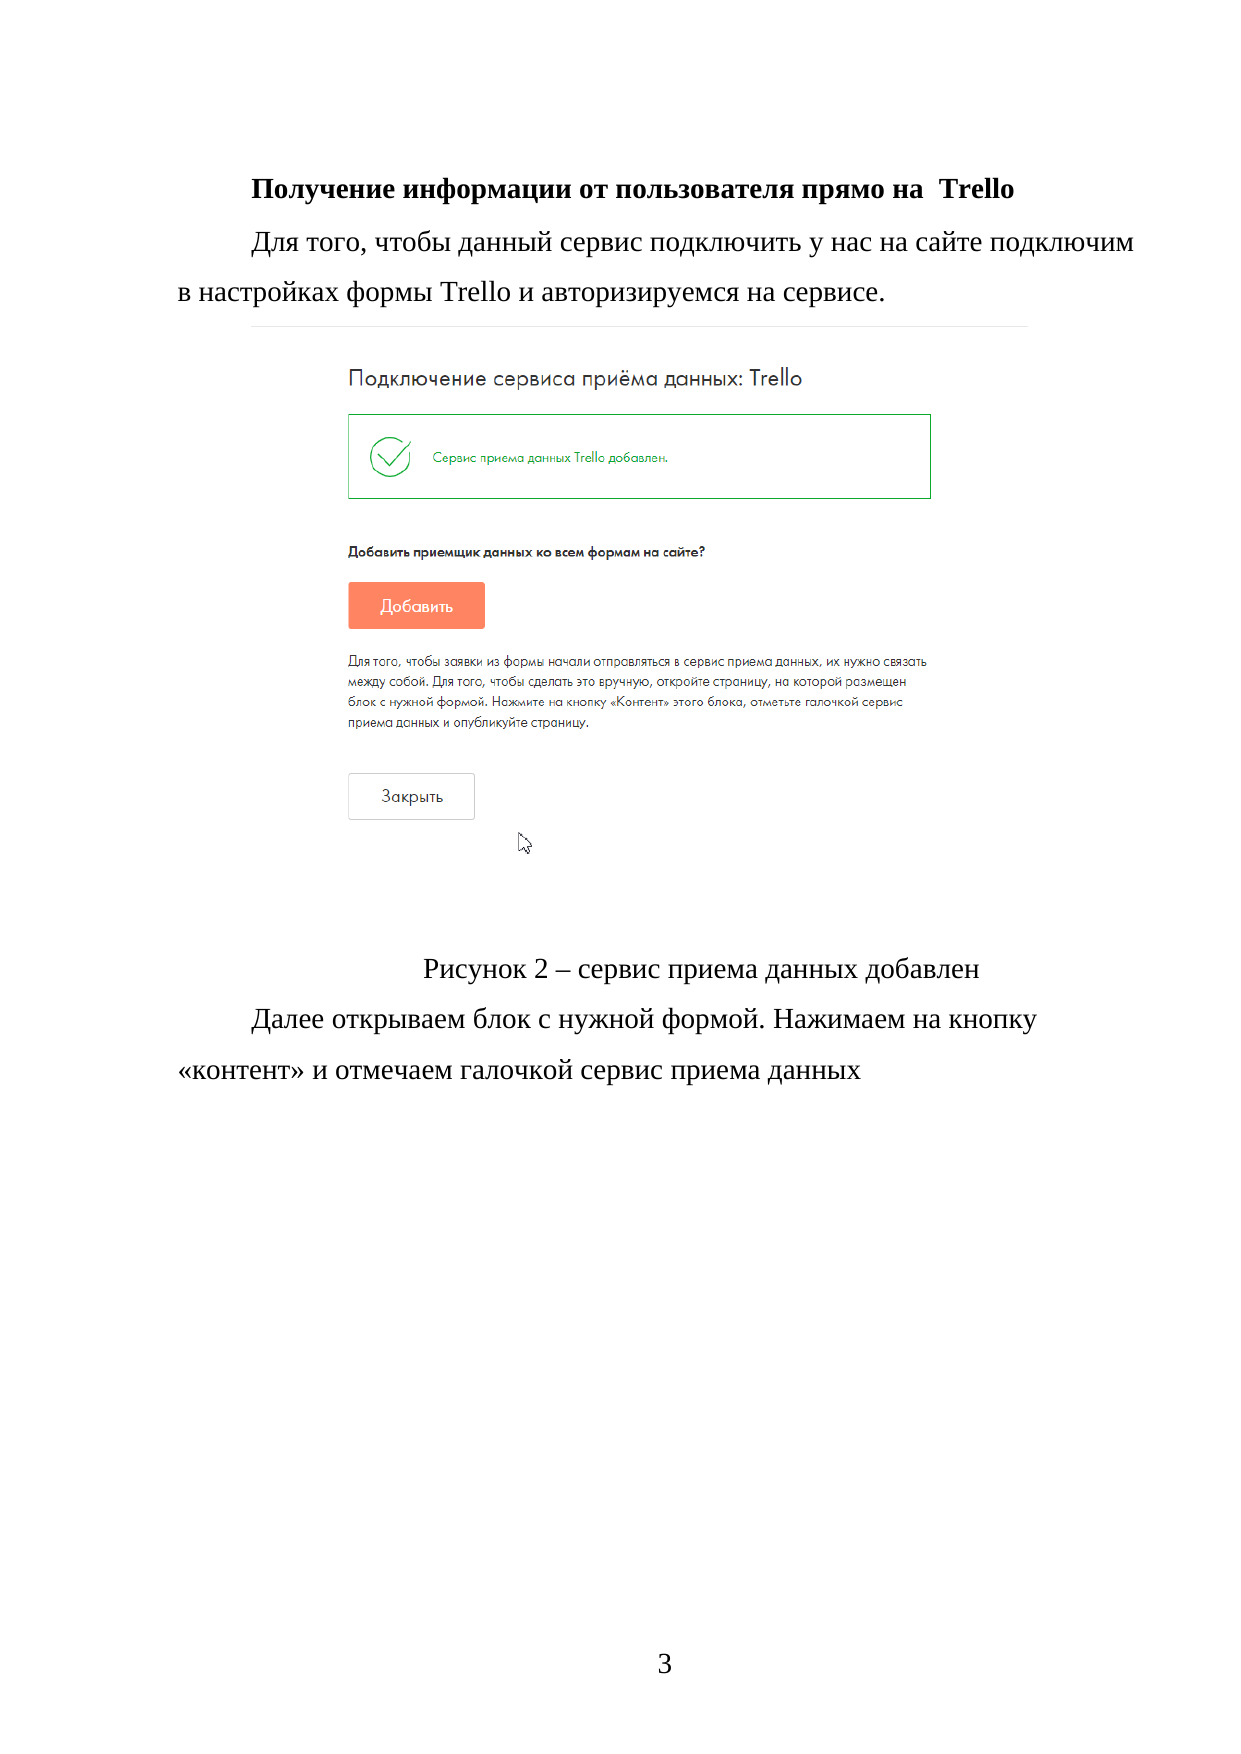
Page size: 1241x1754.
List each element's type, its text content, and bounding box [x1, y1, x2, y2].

text Далее открываем блок с нужной формой. Нажимаем на кнопку «контент» и отмечаем галочкой сервис приема данных [177, 1001, 1152, 1085]
picture [251, 324, 1029, 935]
text Рисунок 2 – сервис приема данных добавлен [177, 951, 1152, 985]
text Для того, чтобы данный сервис подключить у нас на сайте подключим в настройках формы Trello и авторизируемся на сервисе. [177, 224, 1152, 308]
text Получение информации от пользователя прямо на Trello [177, 171, 1152, 204]
